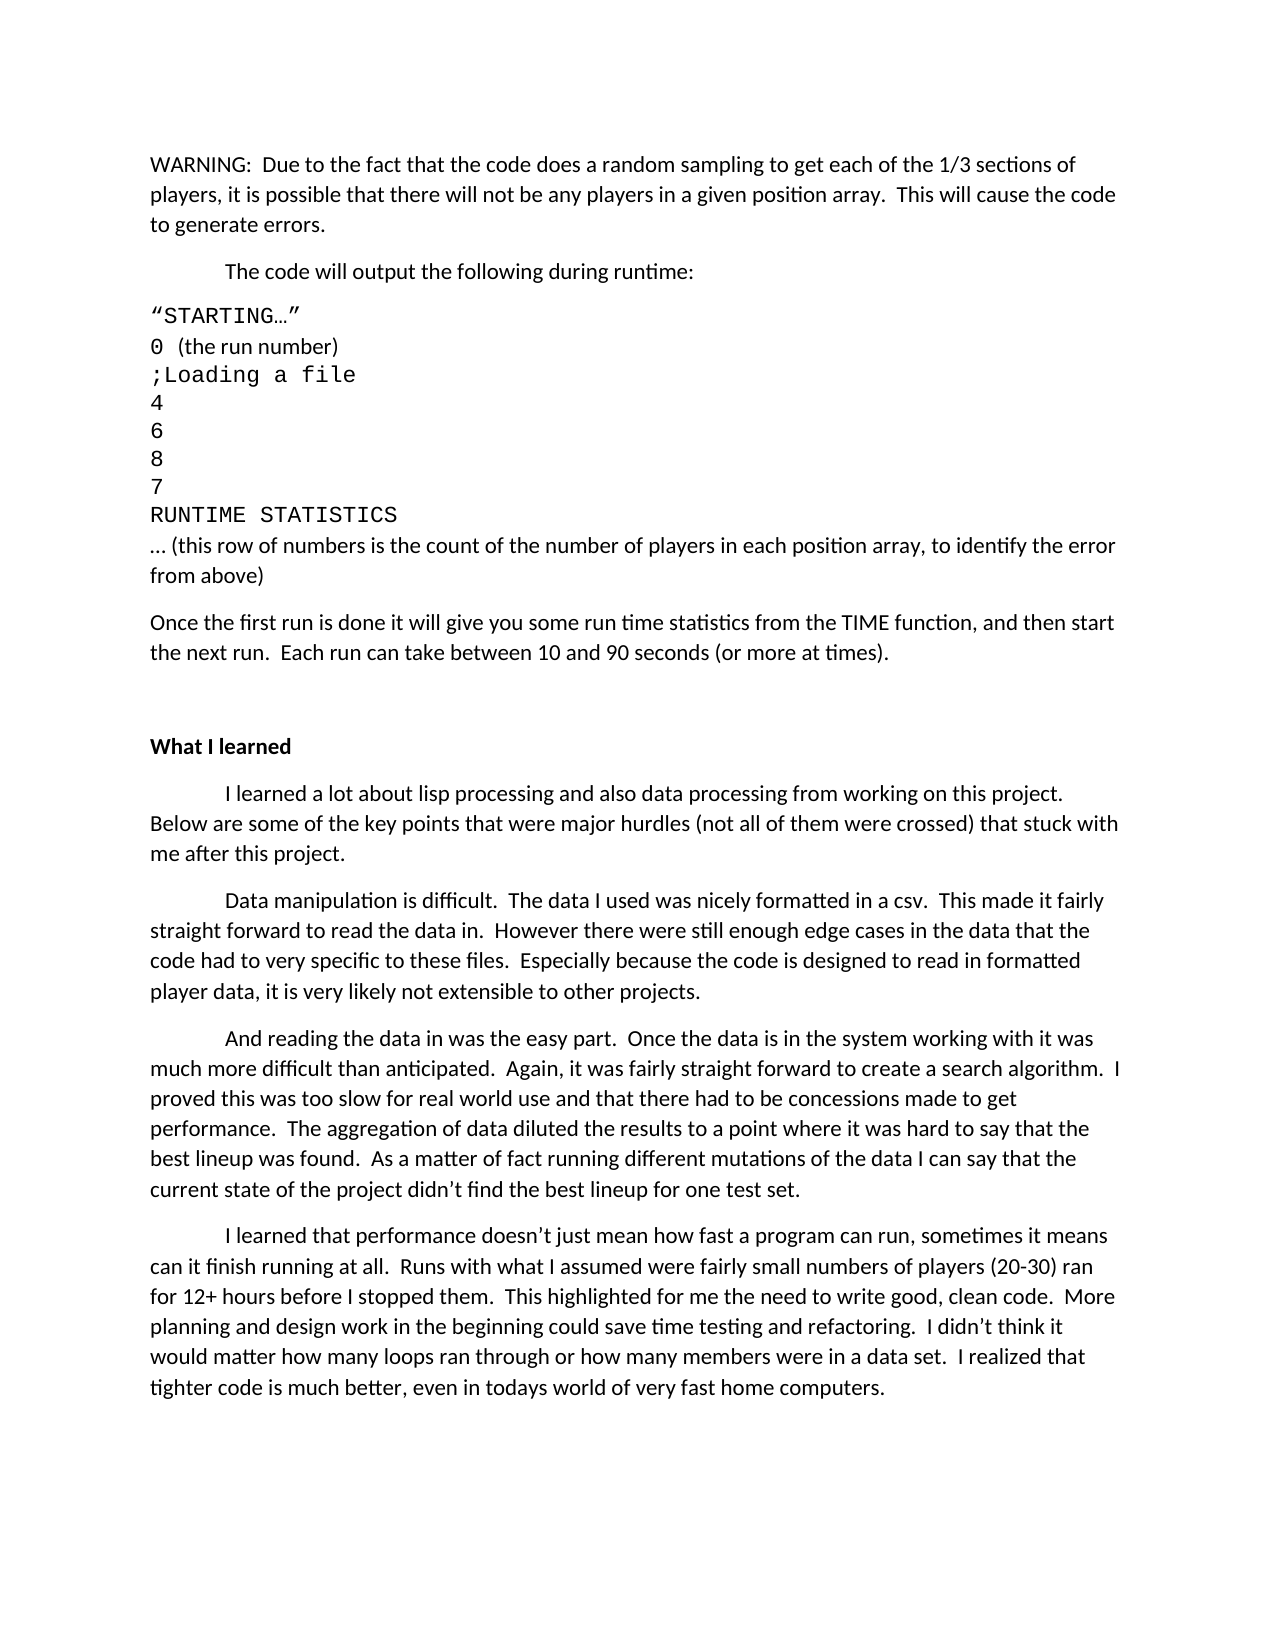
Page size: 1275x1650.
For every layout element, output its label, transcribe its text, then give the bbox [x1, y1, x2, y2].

text 0 (the run number) [150, 332, 1125, 361]
text Once the first run is done it will give you some run time statistics from the TIME function, and then start the next run. Each run can take between 10 and 90 seconds (or more at times). [150, 608, 1125, 666]
text What I learned [150, 732, 1125, 760]
text 7 [150, 475, 1125, 501]
text 4 [150, 391, 1125, 417]
text ;Loading a file [150, 363, 1125, 389]
text “STARTING…” [150, 304, 1125, 330]
text 8 [150, 447, 1125, 473]
text The code will output the following during runtime: [150, 257, 1125, 285]
text And reading the data in was the easy part. Once the data is in the system working with it was much more difficult than anticipated. Again, it was fairly straight forward to create a search algorithm. I proved this was too slow for real world use and that there had to be concessions made to get performance. The aggregation of data diluted the results to a point where it was hard to say that the best lineup was found. As a matter of fact running different mutations of the data I can say that the current state of the project didn’t find the best lineup for one test set. [150, 1024, 1125, 1203]
text RUNTIME STATISTICS [150, 503, 1125, 529]
text I learned a lot about lisp processing and also data processing from working on this project. Below are some of the key points that were major hurdles (not all of them were crossed) that stuck with me after this project. [150, 779, 1125, 867]
text Data manipulation is difficult. The data I used was nicely formatted in a csv. This made it fairly straight forward to read the data in. However there were still enough edge cases in the data that the code had to very specific to these files. Especially because the code is designed to read in formatted player data, it is very likely not extensible to other projects. [150, 886, 1125, 1005]
text 6 [150, 419, 1125, 445]
text I learned that performance doesn’t just mean how fast a program can run, sometimes it means can it finish running at all. Runs with what I assumed were fairly small numbers of players (20-30) ran for 12+ hours before I stopped them. This highlighted for me the need to write good, clean code. More planning and design work in the beginning could save time testing and refactoring. I didn’t think it would matter how many loops ran through or how many members were in a data set. I realized that tighter code is much better, even in todays world of very fast home computers. [150, 1222, 1125, 1401]
text WARNING: Due to the fact that the code does a random sampling to get each of the 1/3 sections of players, it is possible that there will not be any players in a given position array. This will cause the code to generate errors. [150, 150, 1125, 238]
text … (this row of numbers is the count of the number of players in each position array, to identify the error from above) [150, 531, 1125, 589]
